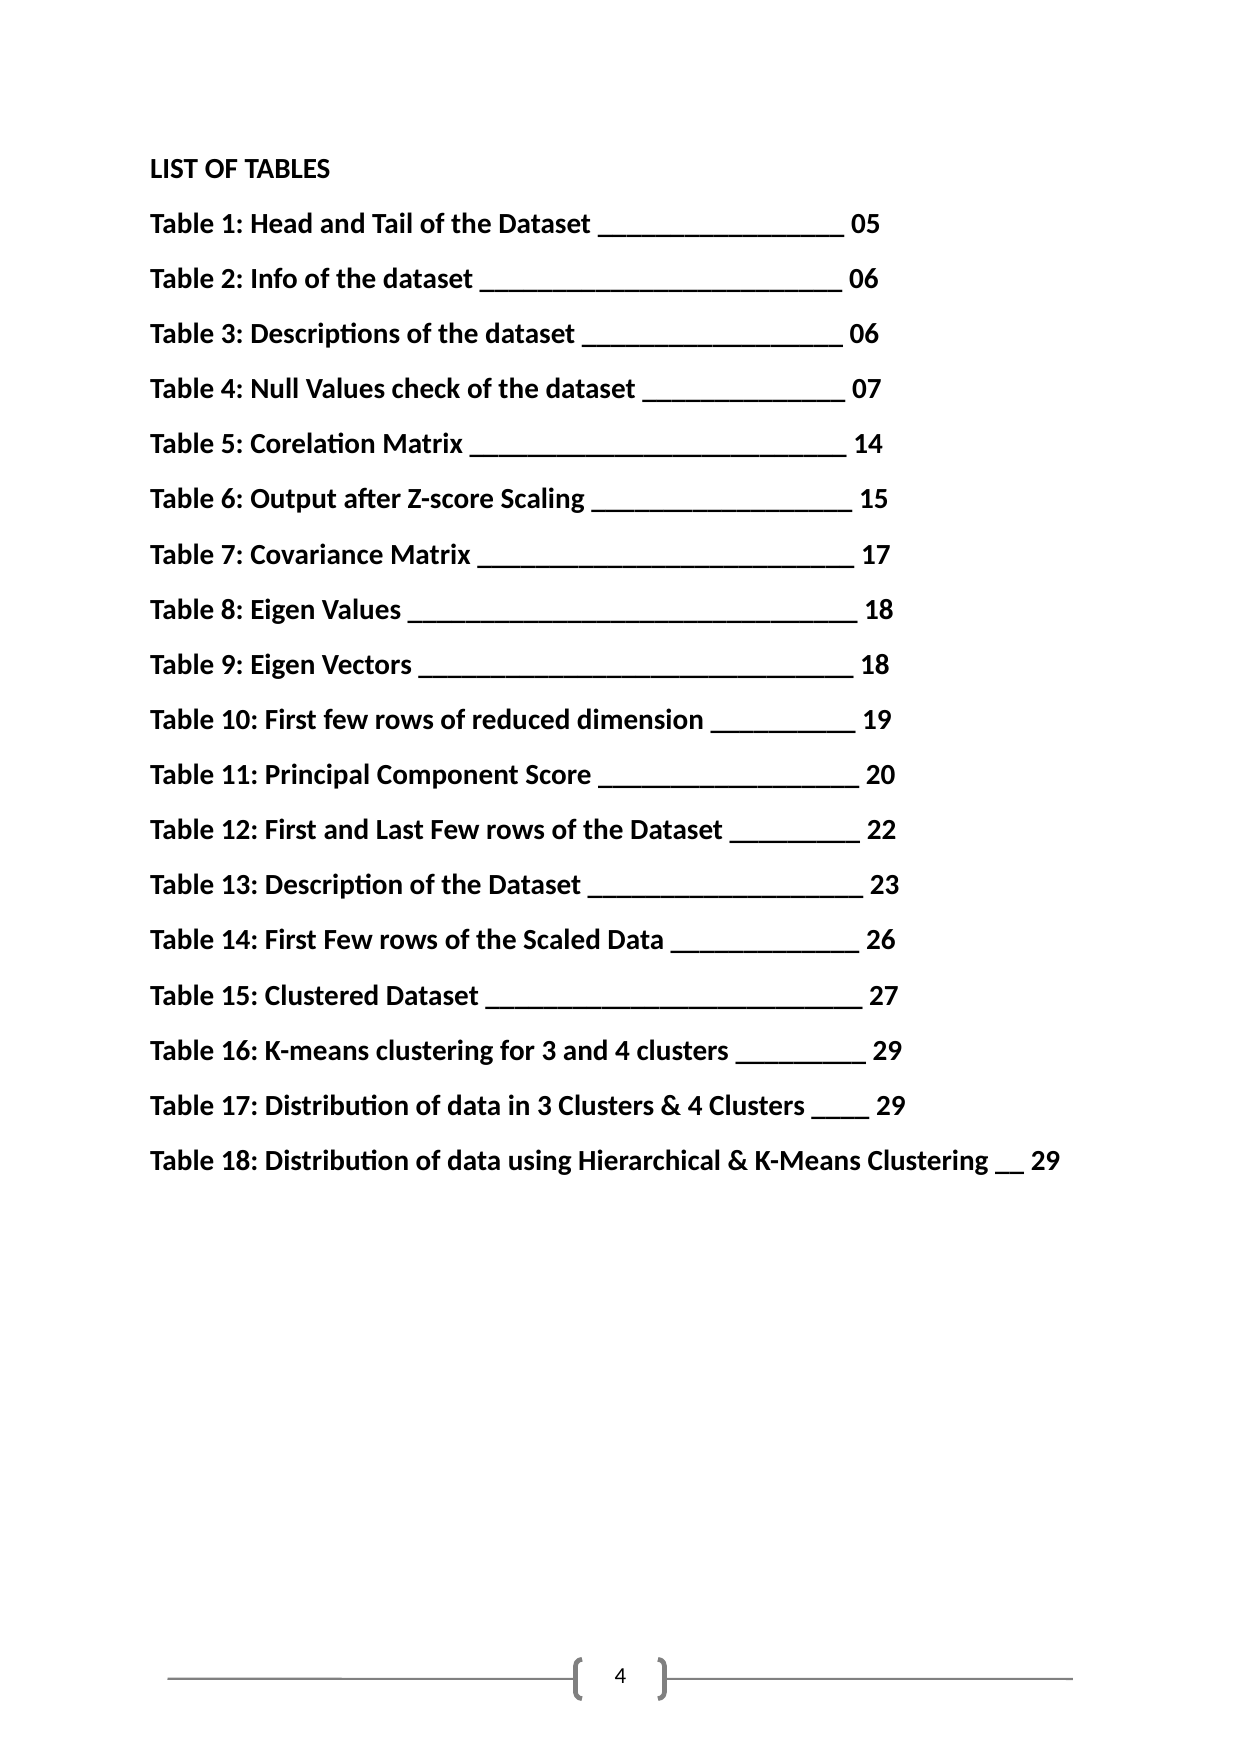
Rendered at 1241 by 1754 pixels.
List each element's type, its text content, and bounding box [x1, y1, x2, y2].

text Table 8: Eigen Values _______________________________ 18 [150, 591, 1090, 626]
text Table 1: Head and Tail of the Dataset _________________ 05 [150, 205, 1090, 241]
text Table 13: Description of the Dataset ___________________ 23 [150, 866, 1090, 902]
text Table 9: Eigen Vectors ______________________________ 18 [150, 646, 1090, 682]
text Table 6: Output after Z-score Scaling __________________ 15 [150, 481, 1090, 516]
text Table 15: Clustered Dataset __________________________ 27 [150, 977, 1090, 1012]
text Table 2: Info of the dataset _________________________ 06 [150, 260, 1090, 296]
text Table 10: First few rows of reduced dimension __________ 19 [150, 701, 1090, 737]
text Table 4: Null Values check of the dataset ______________ 07 [150, 370, 1090, 406]
text Table 12: First and Last Few rows of the Dataset _________ 22 [150, 811, 1090, 847]
text Table 17: Distribution of data in 3 Clusters & 4 Clusters ____ 29 [150, 1087, 1090, 1122]
text Table 14: First Few rows of the Scaled Data _____________ 26 [150, 921, 1090, 957]
text Table 18: Distribution of data using Hierarchical & K-Means Clustering __ 29 [150, 1142, 1090, 1177]
text Table 7: Covariance Matrix __________________________ 17 [150, 536, 1090, 571]
text Table 16: K-means clustering for 3 and 4 clusters _________ 29 [150, 1032, 1090, 1067]
text Table 11: Principal Component Score __________________ 20 [150, 756, 1090, 792]
text Table 3: Descriptions of the dataset __________________ 06 [150, 315, 1090, 351]
text Table 5: Corelation Matrix __________________________ 14 [150, 426, 1090, 461]
text LIST OF TABLES [150, 150, 1090, 186]
